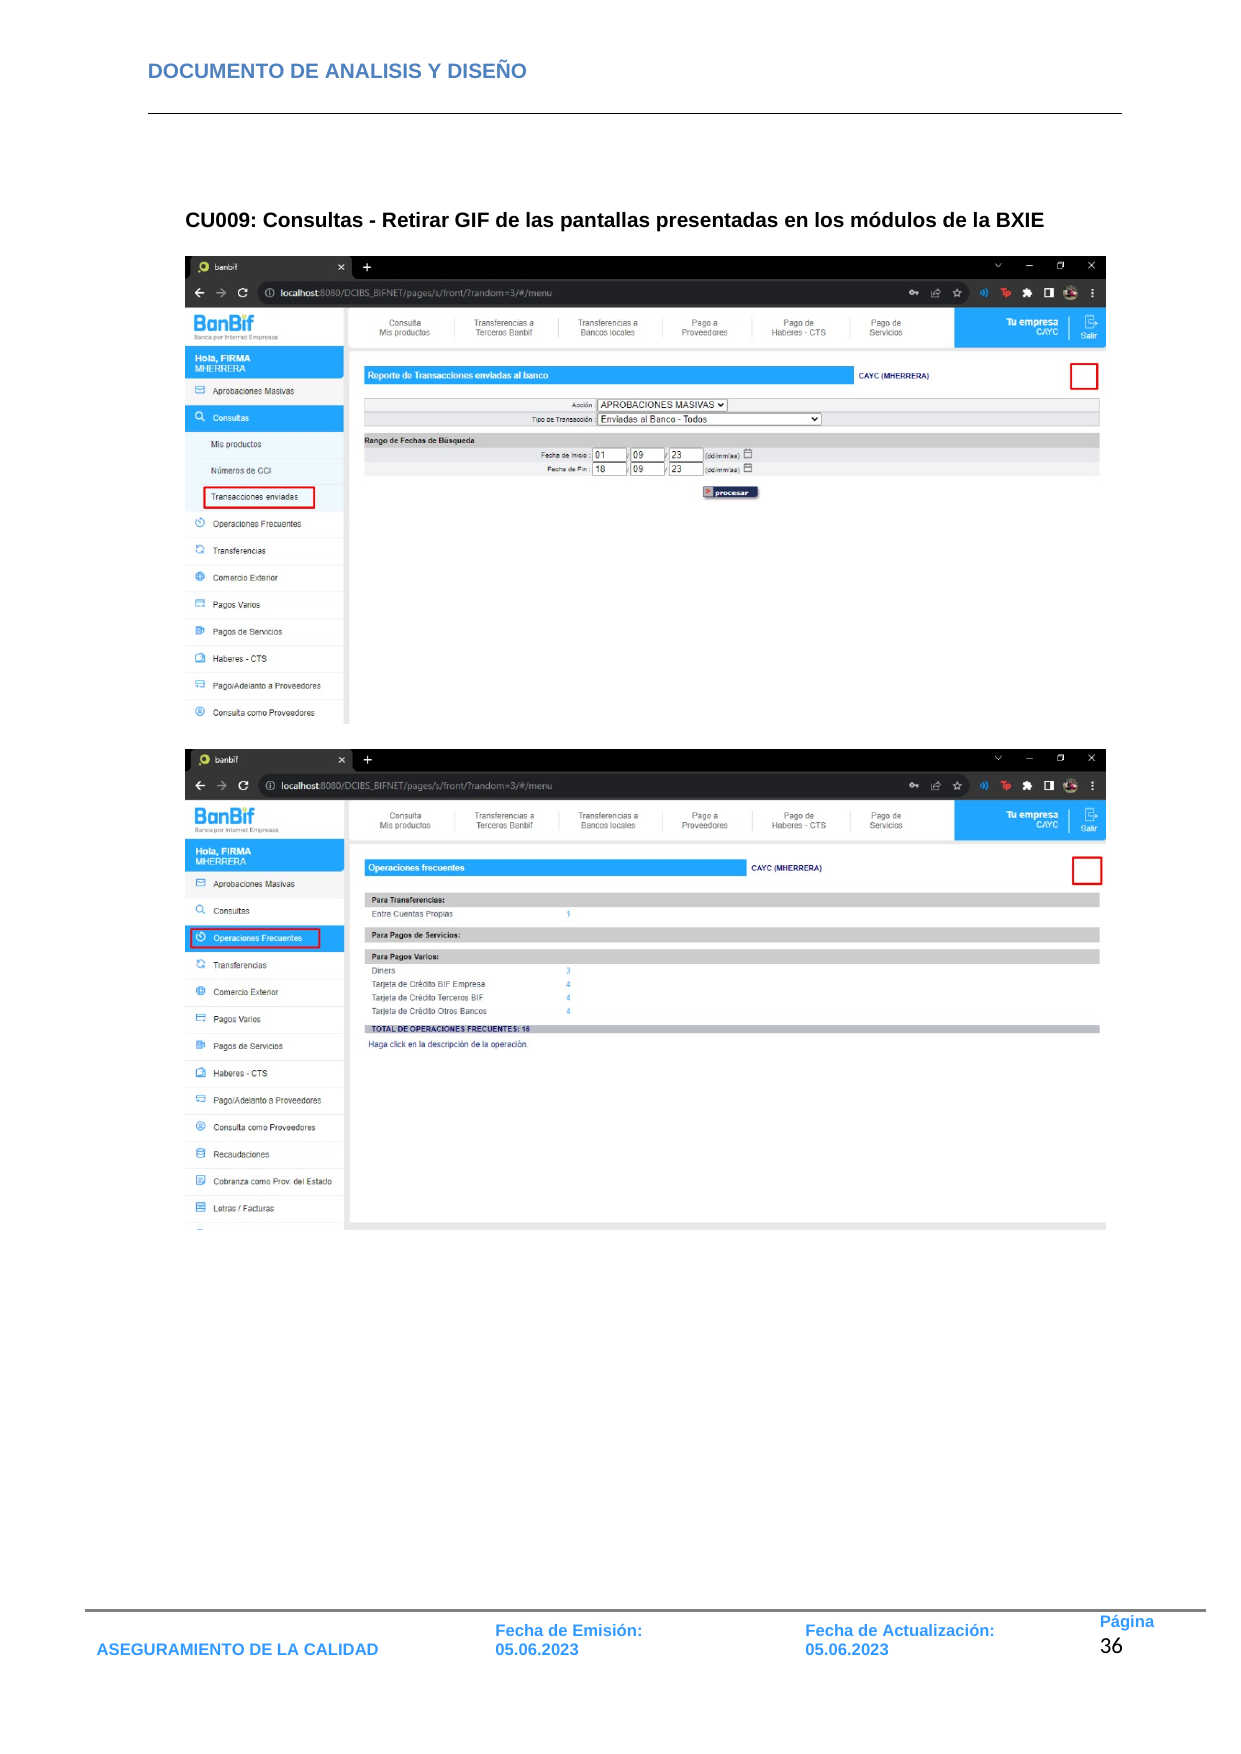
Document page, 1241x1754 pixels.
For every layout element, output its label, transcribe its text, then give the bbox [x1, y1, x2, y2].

picture [185, 256, 1106, 724]
text CU009: Consultas - Retirar GIF de las pantallas presentadas en los módulos de la BXIE [185, 208, 1122, 232]
picture [185, 749, 1106, 1230]
